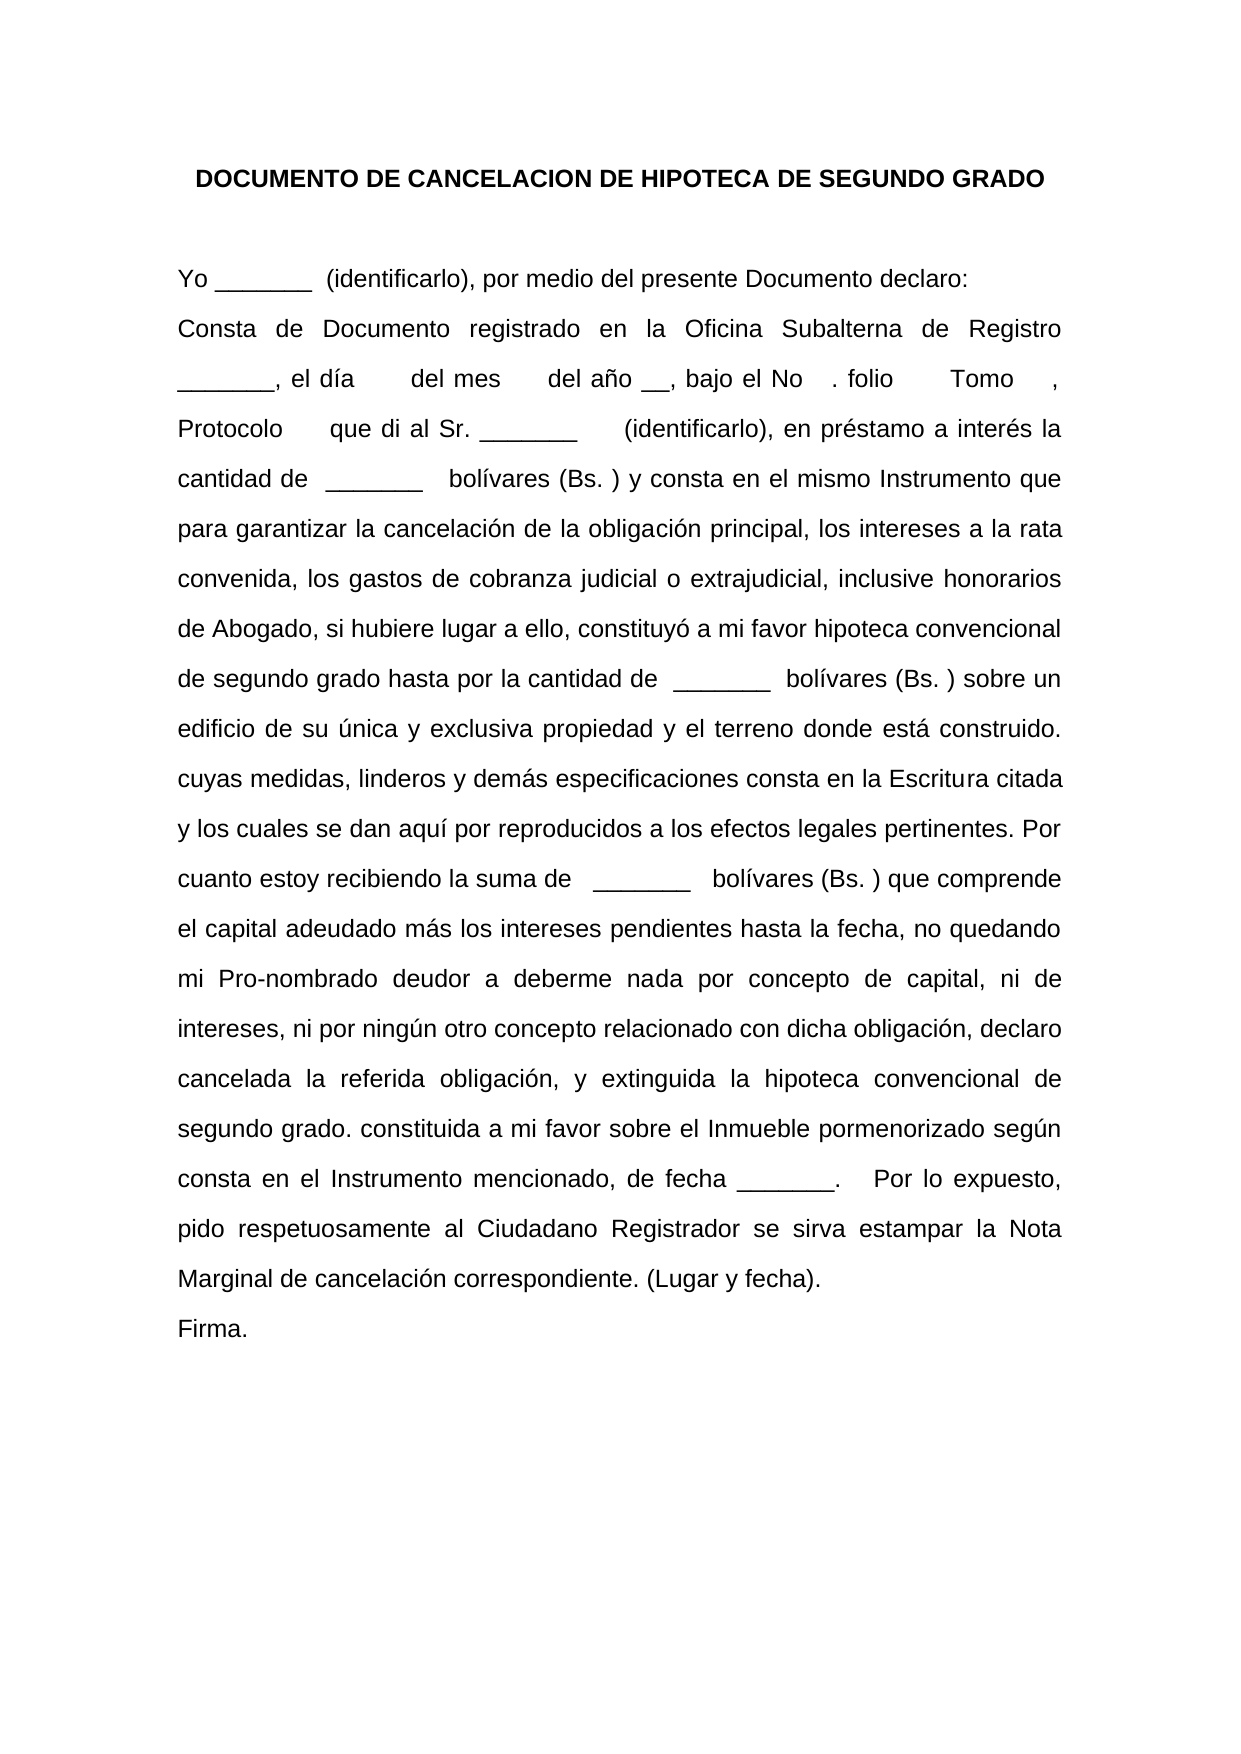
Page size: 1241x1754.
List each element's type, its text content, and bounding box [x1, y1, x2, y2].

text DOCUMENTO DE CANCELACION DE HIPOTECA DE SEGUNDO GRADO [177, 148, 1063, 198]
text Consta de Documento registrado en la Oficina Subalterna de Registro _______, el día del mes del año __, bajo el No . folio Tomo , Protocolo que di al Sr. _______ (identificarlo), en préstamo a interés la cantidad de _______ bolívares (Bs. ) y consta en el mismo Instrumento que para garantizar la cancelación de la obligación principal, los intereses a la rata convenida, los gastos de cobranza judicial o extrajudicial, inclusive honorarios de Abogado, si hubiere lugar a ello, constituyó a mi favor hipoteca convencional de segundo grado hasta por la cantidad de _______ bolívares (Bs. ) sobre un edificio de su única y exclusiva propiedad y el terreno donde está construido. cuyas medidas, linderos y demás especificaciones consta en la Escritura citada y los cuales se dan aquí por reproducidos a los efectos legales pertinentes. Por cuanto estoy recibiendo la suma de _______ bolívares (Bs. ) que comprende el capital adeudado más los intereses pendientes hasta la fecha, no quedando mi Pro-nombrado deudor a deberme nada por concepto de capital, ni de intereses, ni por ningún otro concepto relacionado con dicha obligación, declaro cancelada la referida obligación, y extinguida la hipoteca convencional de segundo grado. constituida a mi favor sobre el Inmueble pormenorizado según consta en el Instrumento mencionado, de fecha _______. Por lo expuesto, pido respetuosamente al Ciudadano Registrador se sirva estampar la Nota Marginal de cancelación correspondiente. (Lugar y fecha). [177, 298, 1063, 1298]
text Yo _______ (identificarlo), por medio del presente Documento declaro: [177, 248, 1063, 298]
text Firma. [177, 1298, 1063, 1348]
